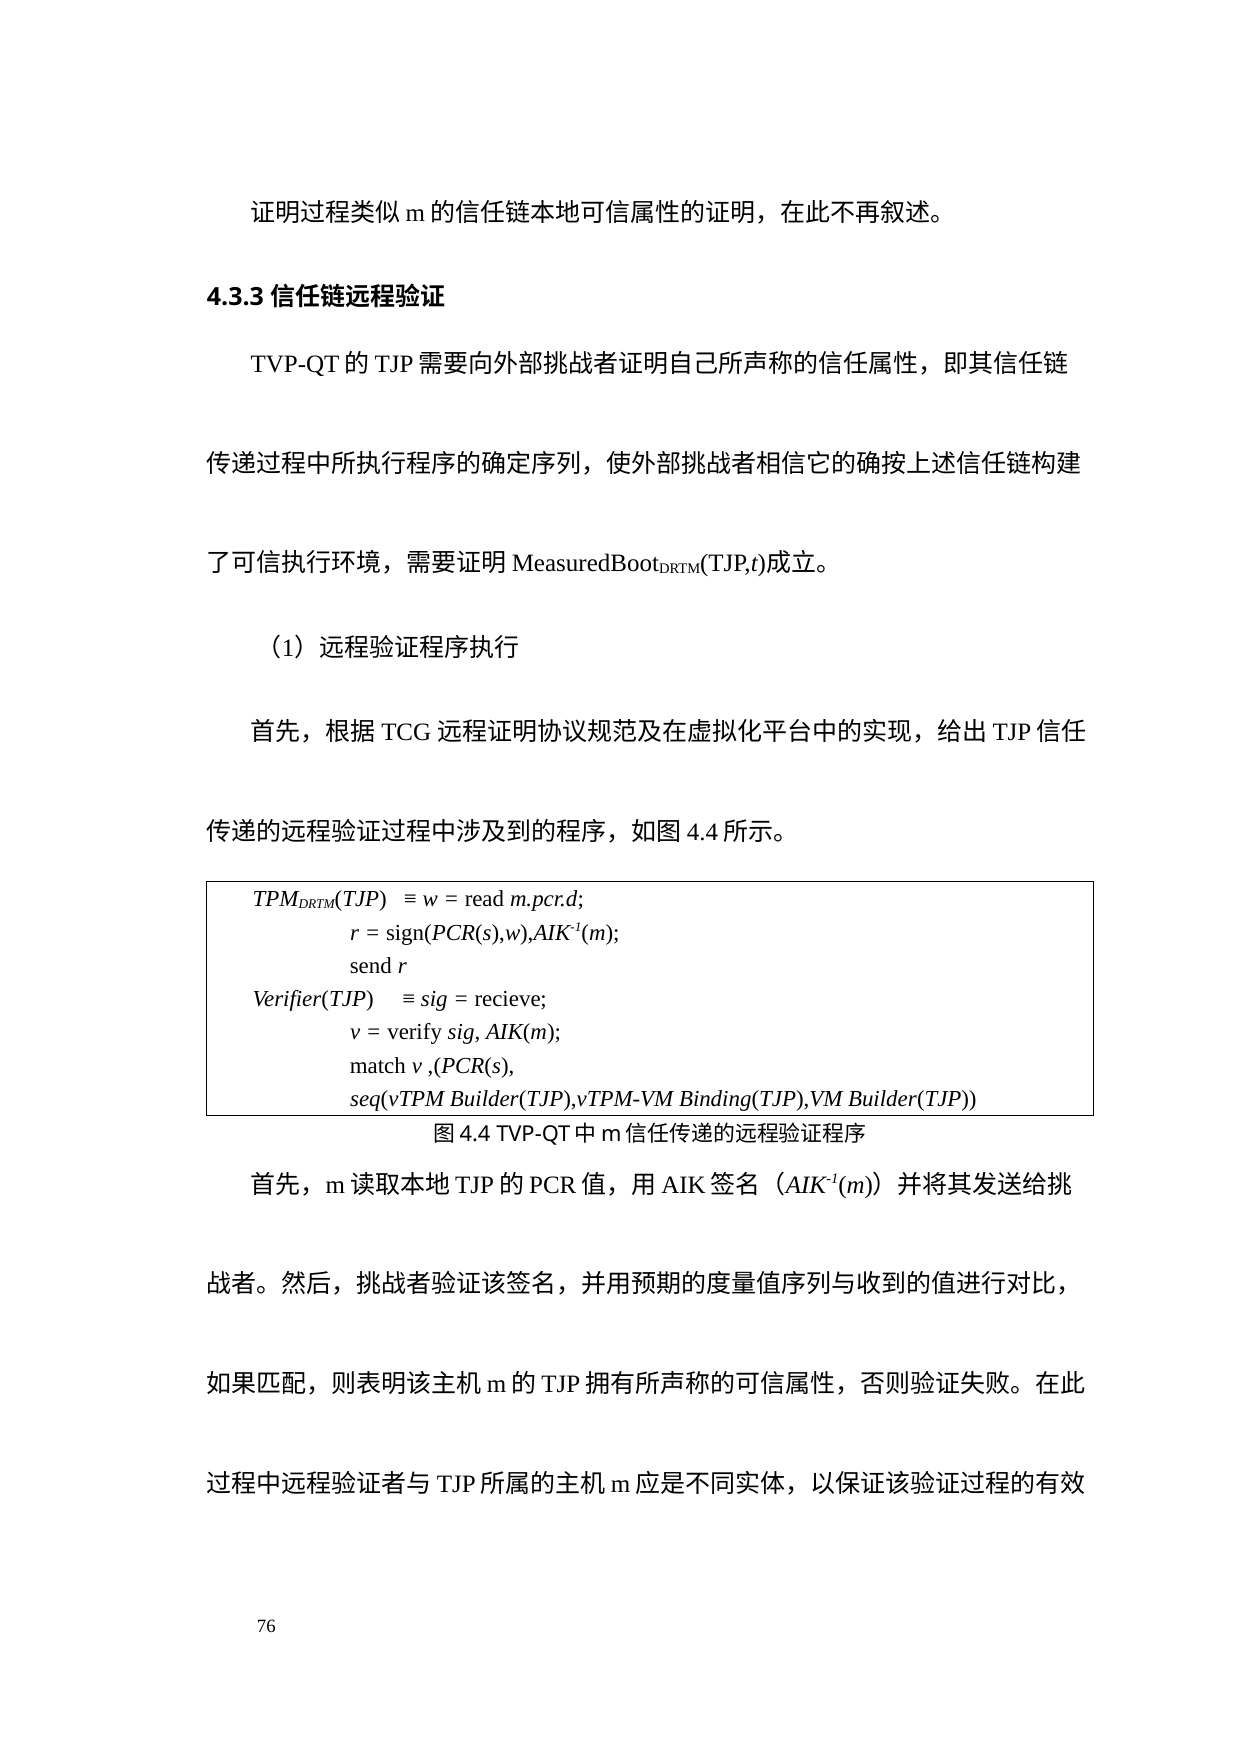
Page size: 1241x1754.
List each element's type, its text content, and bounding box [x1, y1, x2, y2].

text v = verify sig, AIK(m); [207, 1015, 1093, 1048]
text TVP-QT的TJP 需要向外部挑战者证明自己所声称的信任属性，即其信任链传递过程中所执行程序的确定序列，使外部挑战者相信它的确按上述信任链构建了可信执行环境，需要证明MeasuredBootDRTM(TJP,t)成立。 [207, 328, 1093, 594]
text Verifier(TJP) ≡ sig = recieve; [207, 982, 1093, 1015]
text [207, 1149, 1093, 1514]
list （1）远程验证程序执行 [207, 612, 1093, 679]
text match v ,(PCR(s), [207, 1048, 1093, 1080]
text r = sign(PCR(s),w),AIK-1(m); [207, 915, 1093, 948]
text 图4.4 TVP-QT中m信任传递的远程验证程序 [207, 1116, 1093, 1149]
text send r [207, 948, 1093, 982]
subtitle 信任链远程验证 [207, 262, 1093, 328]
text seq(vTPM Builder(TJP),vTPM-VM Binding(TJP),VM Builder(TJP)) [207, 1080, 1093, 1115]
text 证明过程类似m的信任链本地可信属性的证明，在此不再叙述。 [207, 177, 1093, 244]
text 首先，根据 TCG 远程证明协议规范及在虚拟化平台中的实现，给出TJP 信任传递的远程验证过程中涉及到的程序，如图4.4所示。 [207, 697, 1093, 863]
text TPMDRTM(TJP) ≡ w = read m.pcr.d; [207, 882, 1093, 915]
